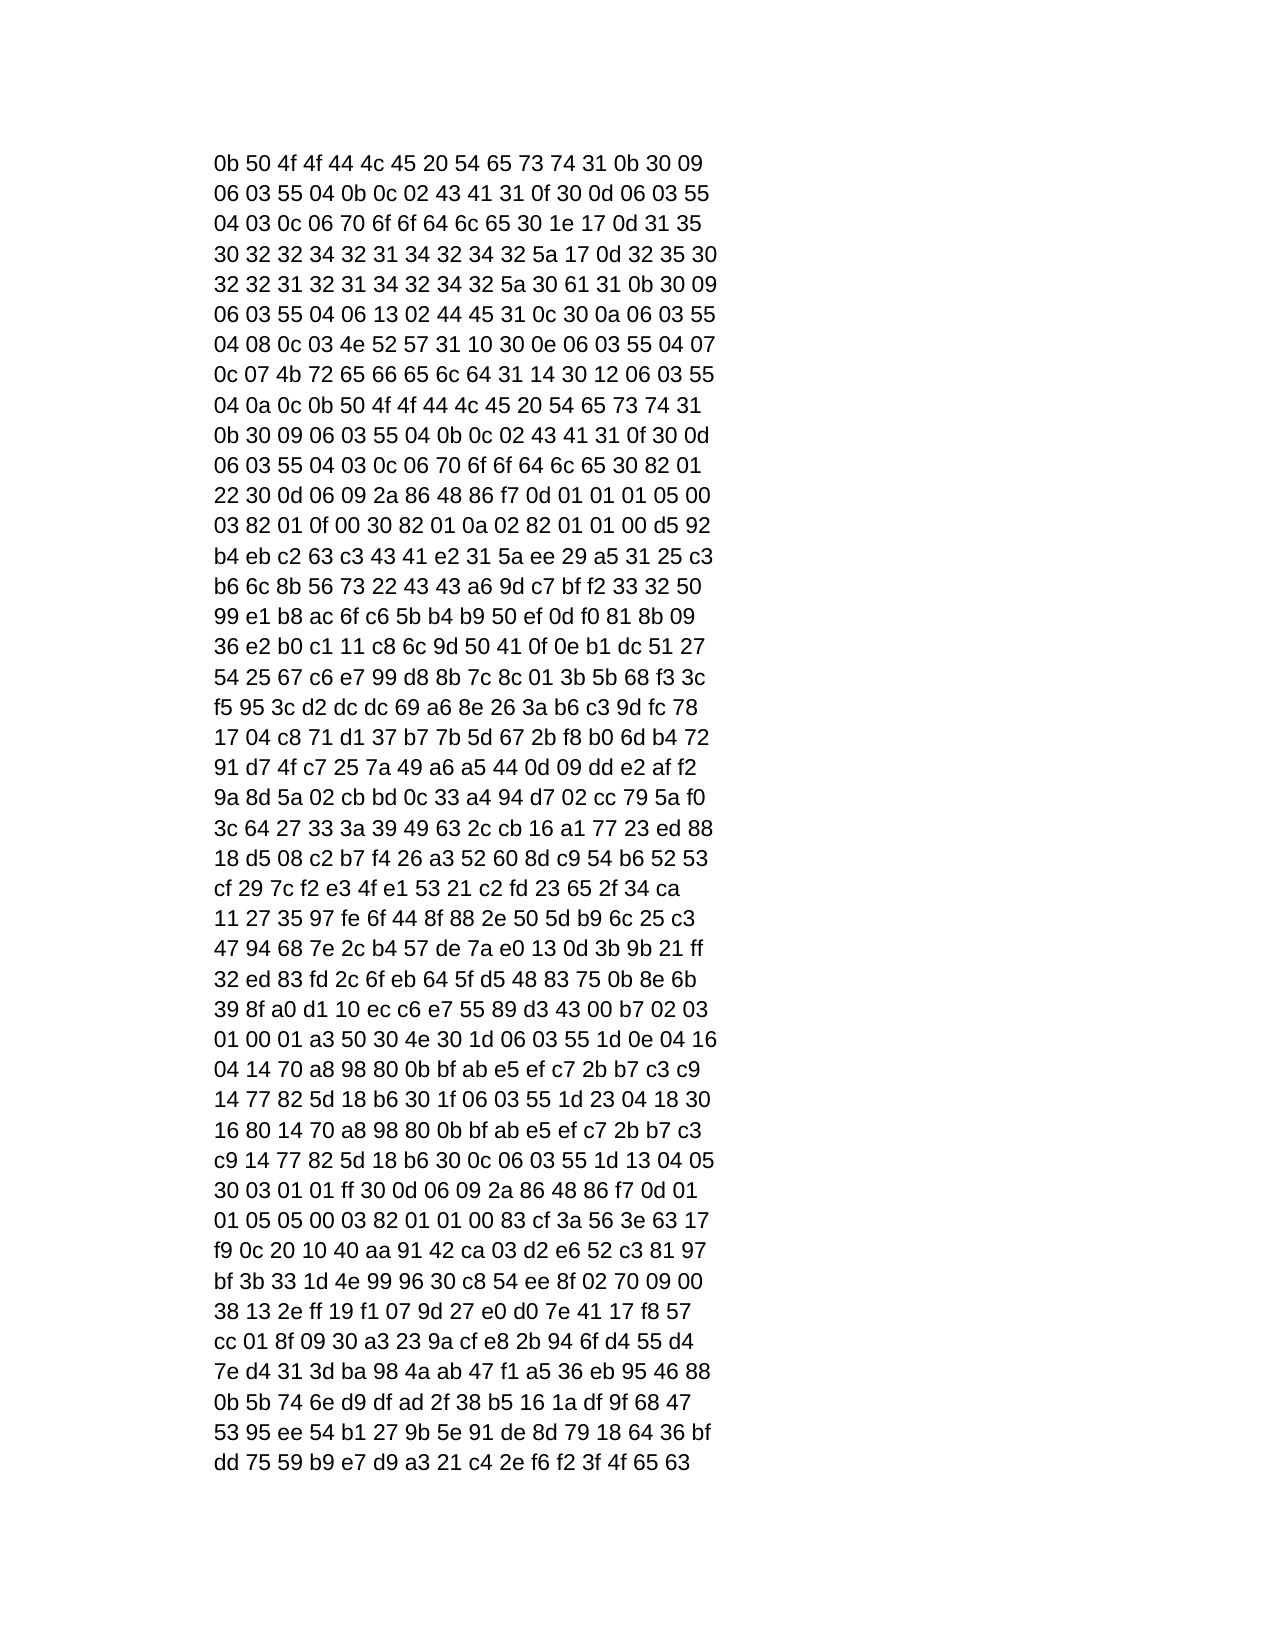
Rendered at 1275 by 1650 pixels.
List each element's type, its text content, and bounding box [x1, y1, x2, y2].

text 7e d4 31 3d ba 98 4a ab 47 f1 a5 36 eb 95 46 88 [150, 1358, 1125, 1385]
text 36 e2 b0 c1 11 c8 6c 9d 50 41 0f 0e b1 dc 51 27 [150, 633, 1125, 660]
text 18 d5 08 c2 b7 f4 26 a3 52 60 8d c9 54 b6 52 53 [150, 845, 1125, 871]
text cc 01 8f 09 30 a3 23 9a cf e8 2b 94 6f d4 55 d4 [150, 1328, 1125, 1354]
text 30 03 01 01 ff 30 0d 06 09 2a 86 48 86 f7 0d 01 [150, 1177, 1125, 1203]
text 38 13 2e ff 19 f1 07 9d 27 e0 d0 7e 41 17 f8 57 [150, 1298, 1125, 1324]
text 04 08 0c 03 4e 52 57 31 10 30 0e 06 03 55 04 07 [150, 331, 1125, 358]
text cf 29 7c f2 e3 4f e1 53 21 c2 fd 23 65 2f 34 ca [150, 875, 1125, 901]
text bf 3b 33 1d 4e 99 96 30 c8 54 ee 8f 02 70 09 00 [150, 1268, 1125, 1294]
text 06 03 55 04 0b 0c 02 43 41 31 0f 30 0d 06 03 55 [150, 180, 1125, 207]
text 3c 64 27 33 3a 39 49 63 2c cb 16 a1 77 23 ed 88 [150, 814, 1125, 841]
text 54 25 67 c6 e7 99 d8 8b 7c 8c 01 3b 5b 68 f3 3c [150, 663, 1125, 690]
text 16 80 14 70 a8 98 80 0b bf ab e5 ef c7 2b b7 c3 [150, 1117, 1125, 1143]
text 06 03 55 04 06 13 02 44 45 31 0c 30 0a 06 03 55 [150, 301, 1125, 327]
text 91 d7 4f c7 25 7a 49 a6 a5 44 0d 09 dd e2 af f2 [150, 754, 1125, 781]
text 03 82 01 0f 00 30 82 01 0a 02 82 01 01 00 d5 92 [150, 512, 1125, 539]
text 14 77 82 5d 18 b6 30 1f 06 03 55 1d 23 04 18 30 [150, 1086, 1125, 1113]
text 04 0a 0c 0b 50 4f 4f 44 4c 45 20 54 65 73 74 31 [150, 392, 1125, 418]
text 0b 50 4f 4f 44 4c 45 20 54 65 73 74 31 0b 30 09 [150, 150, 1125, 176]
text 0b 5b 74 6e d9 df ad 2f 38 b5 16 1a df 9f 68 47 [150, 1388, 1125, 1415]
text 0b 30 09 06 03 55 04 0b 0c 02 43 41 31 0f 30 0d [150, 422, 1125, 448]
text 47 94 68 7e 2c b4 57 de 7a e0 13 0d 3b 9b 21 ff [150, 935, 1125, 962]
text 32 ed 83 fd 2c 6f eb 64 5f d5 48 83 75 0b 8e 6b [150, 966, 1125, 992]
text 01 00 01 a3 50 30 4e 30 1d 06 03 55 1d 0e 04 16 [150, 1026, 1125, 1052]
text 53 95 ee 54 b1 27 9b 5e 91 de 8d 79 18 64 36 bf [150, 1419, 1125, 1445]
text 01 05 05 00 03 82 01 01 00 83 cf 3a 56 3e 63 17 [150, 1207, 1125, 1234]
text b4 eb c2 63 c3 43 41 e2 31 5a ee 29 a5 31 25 c3 [150, 543, 1125, 569]
text f5 95 3c d2 dc dc 69 a6 8e 26 3a b6 c3 9d fc 78 [150, 694, 1125, 720]
text 17 04 c8 71 d1 37 b7 7b 5d 67 2b f8 b0 6d b4 72 [150, 724, 1125, 750]
text 11 27 35 97 fe 6f 44 8f 88 2e 50 5d b9 6c 25 c3 [150, 905, 1125, 932]
text 04 14 70 a8 98 80 0b bf ab e5 ef c7 2b b7 c3 c9 [150, 1056, 1125, 1083]
text 30 32 32 34 32 31 34 32 34 32 5a 17 0d 32 35 30 [150, 241, 1125, 267]
text 06 03 55 04 03 0c 06 70 6f 6f 64 6c 65 30 82 01 [150, 452, 1125, 478]
text f9 0c 20 10 40 aa 91 42 ca 03 d2 e6 52 c3 81 97 [150, 1237, 1125, 1264]
text dd 75 59 b9 e7 d9 a3 21 c4 2e f6 f2 3f 4f 65 63 [150, 1449, 1125, 1475]
text 9a 8d 5a 02 cb bd 0c 33 a4 94 d7 02 cc 79 5a f0 [150, 784, 1125, 811]
text 39 8f a0 d1 10 ec c6 e7 55 89 d3 43 00 b7 02 03 [150, 996, 1125, 1022]
text 04 03 0c 06 70 6f 6f 64 6c 65 30 1e 17 0d 31 35 [150, 210, 1125, 237]
text 32 32 31 32 31 34 32 34 32 5a 30 61 31 0b 30 09 [150, 271, 1125, 297]
text b6 6c 8b 56 73 22 43 43 a6 9d c7 bf f2 33 32 50 [150, 573, 1125, 599]
text c9 14 77 82 5d 18 b6 30 0c 06 03 55 1d 13 04 05 [150, 1147, 1125, 1173]
text 99 e1 b8 ac 6f c6 5b b4 b9 50 ef 0d f0 81 8b 09 [150, 603, 1125, 629]
text 0c 07 4b 72 65 66 65 6c 64 31 14 30 12 06 03 55 [150, 361, 1125, 388]
text 22 30 0d 06 09 2a 86 48 86 f7 0d 01 01 01 05 00 [150, 482, 1125, 509]
